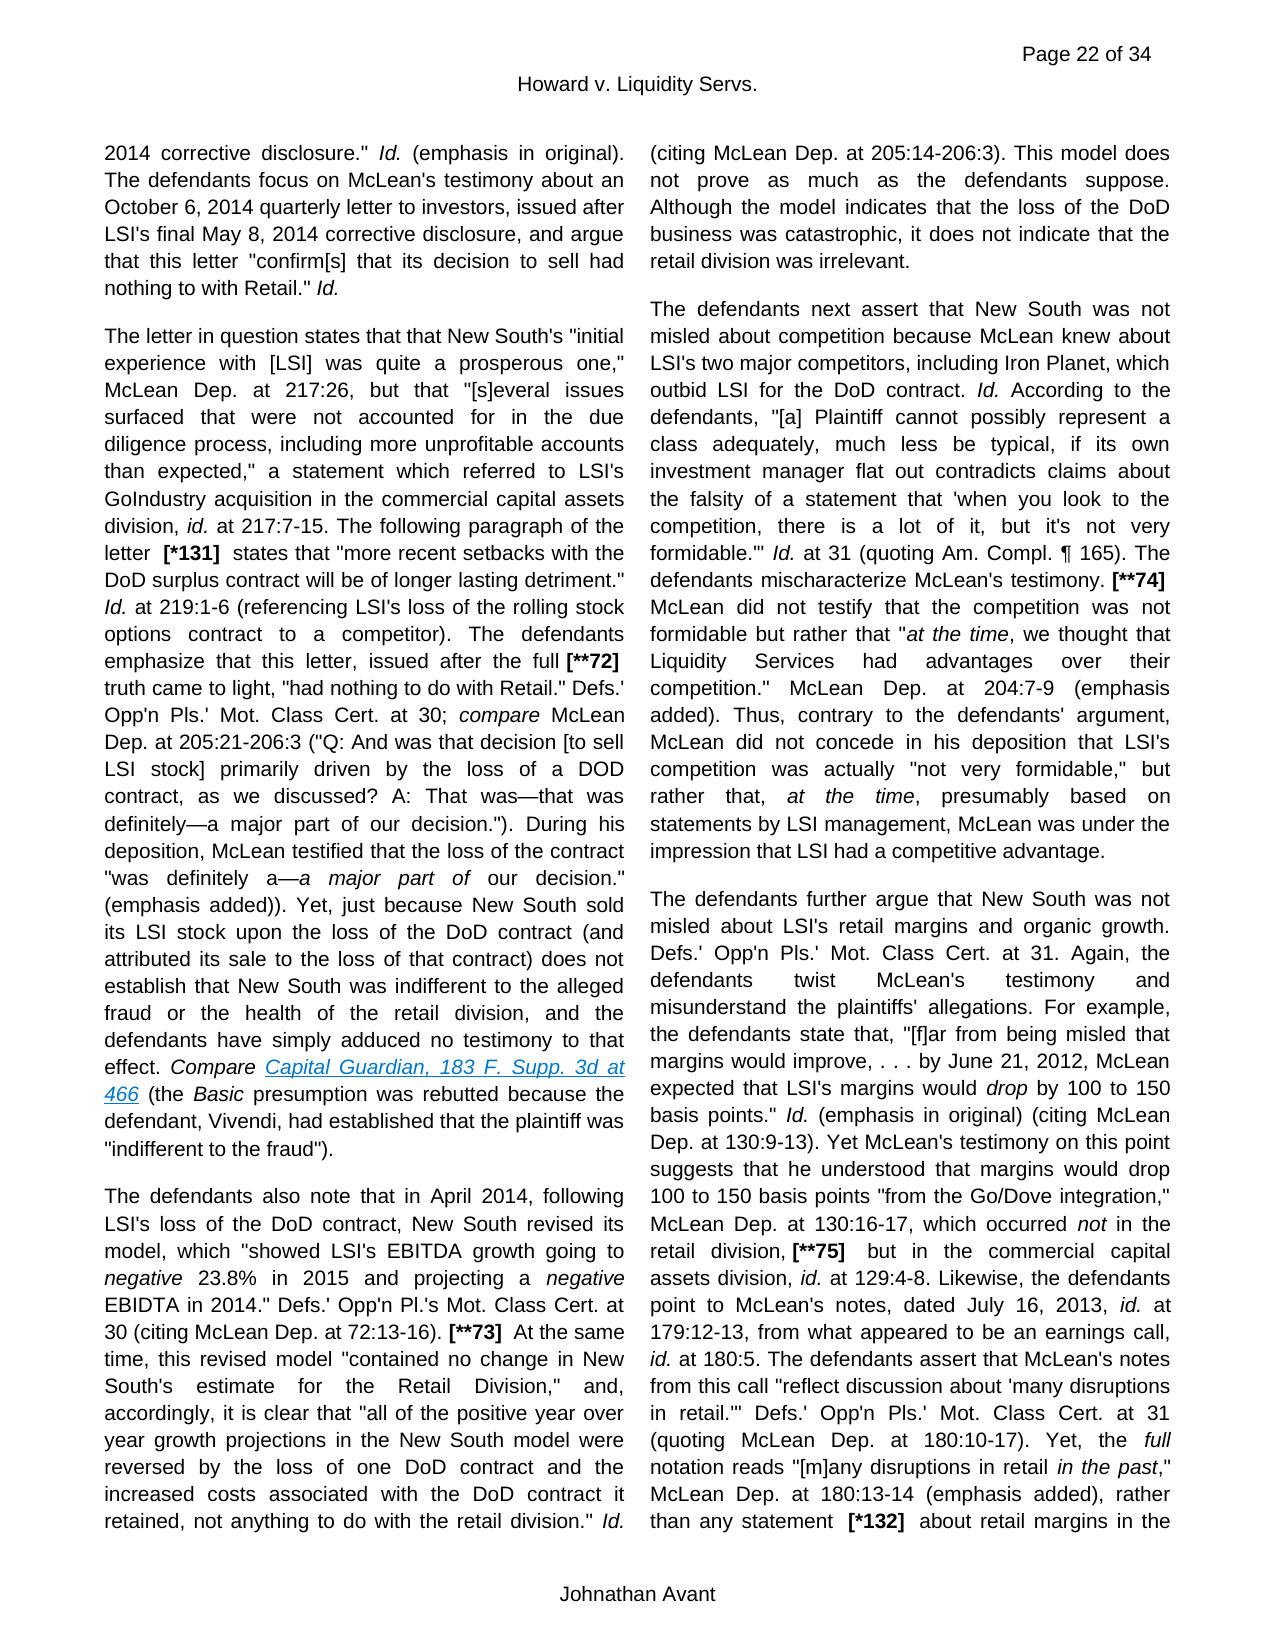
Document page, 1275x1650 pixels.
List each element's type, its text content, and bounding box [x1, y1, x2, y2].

text The defendants next assert that New South was not misled about competition because McLean knew about LSI's two major competitors, including Iron Planet, which outbid LSI for the DoD contract. Id. According to the defendants, "[a] Plaintiff cannot possibly represent a class adequately, much less be typical, if its own investment manager flat out contradicts claims about the falsity of a statement that 'when you look to the competition, there is a lot of it, but it's not very formidable.'" Id. at 31 (quoting Am. Compl. ¶ 165). The defendants mischaracterize McLean's testimony. [**74] McLean did not testify that the competition was not formidable but rather that "at the time, we thought that Liquidity Services had advantages over their competition." McLean Dep. at 204:7-9 (emphasis added). Thus, contrary to the defendants' argument, McLean did not concede in his deposition that LSI's competition was actually "not very formidable," but rather that, at the time, presumably based on statements by LSI management, McLean was under the impression that LSI had a competitive advantage. [650, 294, 1171, 862]
text The defendants also note that in April 2014, following LSI's loss of the DoD contract, New South revised its model, which "showed LSI's EBITDA growth going to negative 23.8% in 2015 and projecting a negative EBIDTA in 2014." Defs.' Opp'n Pl.'s Mot. Class Cert. at 30 (citing McLean Dep. at 72:13-16). [**73] At the same time, this revised model "contained no change in New South's estimate for the Retail Division," and, accordingly, it is clear that "all of the positive year over year growth projections in the New South model were reversed by the loss of one DoD contract and the increased costs associated with the DoD contract it retained, not anything to do with the retail division." Id. (citing McLean Dep. at 205:14-206:3). This model does not prove as much as the defendants suppose. Although the model indicates that the loss of the DoD business was catastrophic, it does not indicate that the retail division was irrelevant. [104, 1181, 625, 1533]
text First, citing testimony by Alexander McLean, New South's portfolio manager who oversaw LSI investments, the defendants contend that New South's investment in LSI was premised on the DoD contract and that the performance of the retail division was irrelevant. Id. at 30 ("New South's investment thesis [**71] was destroyed by the results of the DoD auction—not revelation of any hidden problem with the Retail Division."). Indeed, "New South began to liquidate its LSI holdings almost a month before the final May 8, 2014 corrective disclosure." Id. (emphasis in original). The defendants focus on McLean's testimony about an October 6, 2014 quarterly letter to investors, issued after LSI's final May 8, 2014 corrective disclosure, and argue that this letter "confirm[s] that its decision to sell had nothing to with Retail." Id. [104, 137, 625, 300]
text The letter in question states that that New South's "initial experience with [LSI] was quite a prosperous one," McLean Dep. at 217:26, but that "[s]everal issues surfaced that were not accounted for in the due diligence process, including more unprofitable accounts than expected," a statement which referred to LSI's GoIndustry acquisition in the commercial capital assets division, id. at 217:7-15. The following paragraph of the letter [*131] states that "more recent setbacks with the DoD surplus contract will be of longer lasting detriment." Id. at 219:1-6 (referencing LSI's loss of the rolling stock options contract to a competitor). The defendants emphasize that this letter, issued after the full [**72] truth came to light, "had nothing to do with Retail." Defs.' Opp'n Pls.' Mot. Class Cert. at 30; compare McLean Dep. at 205:21-206:3 ("Q: And was that decision [to sell LSI stock] primarily driven by the loss of a DOD contract, as we discussed? A: That was—that was definitely—a major part of our decision."). During his deposition, McLean testified that the loss of the contract "was definitely a—a major part of our decision." (emphasis added)). Yet, just because New South sold its LSI stock upon the loss of the DoD contract (and attributed its sale to the loss of that contract) does not establish that New South was indifferent to the alleged fraud or the health of the retail division, and the defendants have simply adduced no testimony to that effect. Compare Capital Guardian, 183 F. Supp. 3d at 466 (the Basic presumption was rebutted because the defendant, Vivendi, had established that the plaintiff was "indifferent to the fraud"). [104, 321, 625, 1160]
text The defendants also note that in April 2014, following LSI's loss of the DoD contract, New South revised its model, which "showed LSI's EBITDA growth going to negative 23.8% in 2015 and projecting a negative EBIDTA in 2014." Defs.' Opp'n Pl.'s Mot. Class Cert. at 30 (citing McLean Dep. at 72:13-16). [**73] At the same time, this revised model "contained no change in New South's estimate for the Retail Division," and, accordingly, it is clear that "all of the positive year over year growth projections in the New South model were reversed by the loss of one DoD contract and the increased costs associated with the DoD contract it retained, not anything to do with the retail division." Id. (citing McLean Dep. at 205:14-206:3). This model does not prove as much as the defendants suppose. Although the model indicates that the loss of the DoD business was catastrophic, it does not indicate that the retail division was irrelevant. [650, 137, 1171, 273]
